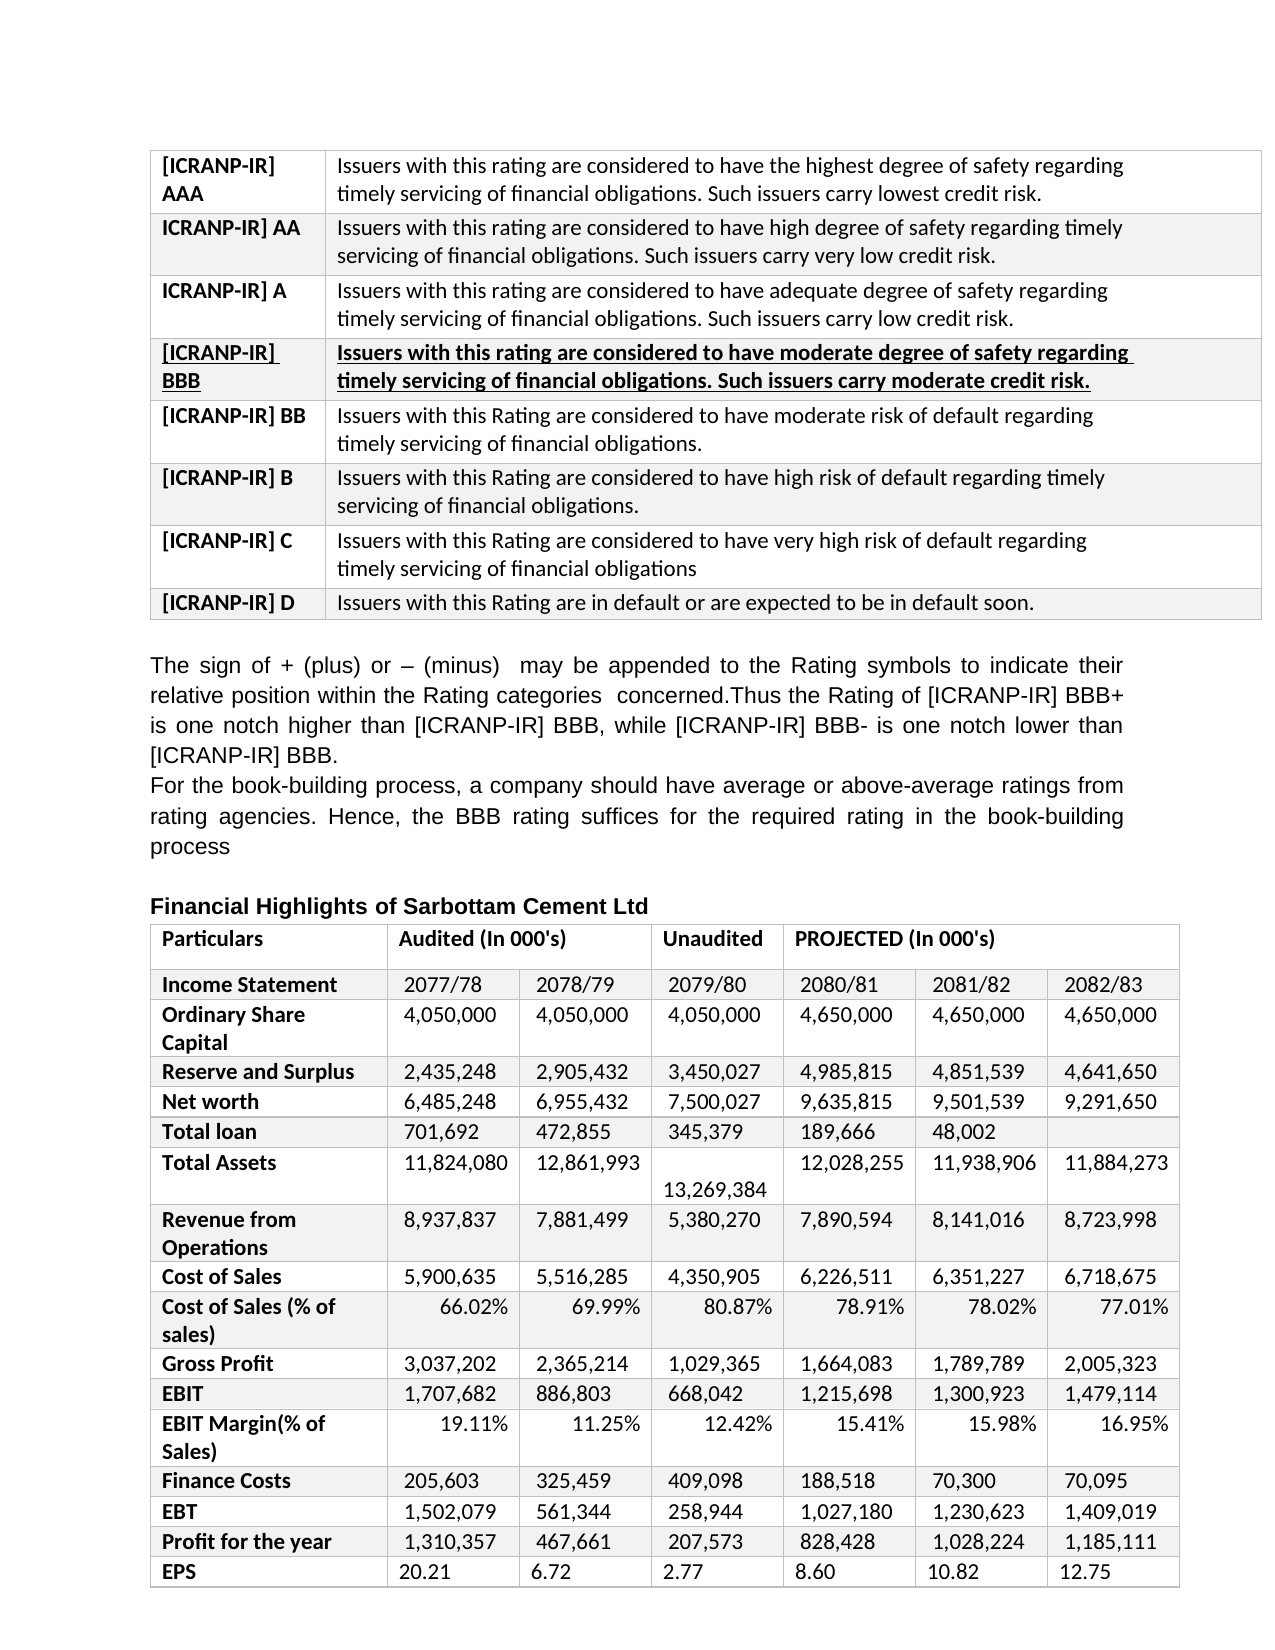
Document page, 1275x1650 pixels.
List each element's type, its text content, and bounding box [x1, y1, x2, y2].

table_cell 1,027,180 [784, 1497, 915, 1526]
table_cell 2.77 [652, 1557, 783, 1586]
table_cell Issuers with this rating are considered to have moderate degree of safety regarding timely servicing of financial obligations. Such issuers carry moderate credit risk. [326, 339, 1261, 400]
table_cell 8,937,837 [388, 1205, 519, 1261]
table_header Particulars [151, 925, 387, 969]
table_cell 1,029,365 [652, 1349, 783, 1378]
table_cell 70,300 [916, 1467, 1047, 1496]
table_cell 4,050,000 [388, 1000, 519, 1056]
table_cell 1,215,698 [784, 1379, 915, 1408]
table_cell 345,379 [652, 1118, 783, 1147]
table_cell 11,884,273 [1048, 1148, 1179, 1204]
table_cell 9,501,539 [916, 1087, 1047, 1116]
table_cell 1,502,079 [388, 1497, 519, 1526]
table_cell 6,226,511 [784, 1262, 915, 1291]
table_cell 1,230,623 [916, 1497, 1047, 1526]
table_cell 4,650,000 [784, 1000, 915, 1056]
table_cell 2077/78 [388, 970, 519, 999]
table_cell Issuers with this rating are considered to have high degree of safety regarding timely servicing of financial obligations. Such issuers carry very low credit risk. [326, 214, 1261, 275]
table_cell 78.91% [784, 1292, 915, 1348]
table_cell 2,005,323 [1048, 1349, 1179, 1378]
table_cell Total loan [151, 1118, 387, 1147]
table_cell 2079/80 [652, 970, 783, 999]
table_cell [1048, 1118, 1179, 1147]
table_cell 409,098 [652, 1467, 783, 1496]
table_cell Issuers with this Rating are considered to have moderate risk of default regarding timely servicing of financial obligations. [326, 401, 1261, 462]
table_cell 7,890,594 [784, 1205, 915, 1261]
table_cell 701,692 [388, 1118, 519, 1147]
table_cell 4,985,815 [784, 1057, 915, 1086]
table_cell 19.11% [388, 1410, 519, 1466]
table_cell 4,641,650 [1048, 1057, 1179, 1086]
table_cell 16.95% [1048, 1410, 1179, 1466]
table_cell 2,905,432 [520, 1057, 651, 1086]
table_header Issuers with this rating are considered to have the highest degree of safety regarding timely servicing of financial obligations. Such issuers carry lowest credit risk. [326, 151, 1261, 212]
table_cell 8,723,998 [1048, 1205, 1179, 1261]
table_cell 2078/79 [520, 970, 651, 999]
table_cell 258,944 [652, 1497, 783, 1526]
text For the book-building process, a company should have average or above-average ratings from rating agencies. Hence, the BBB rating suffices for the required rating in the book-building process [150, 772, 1125, 859]
table_cell Issuers with this Rating are considered to have very high risk of default regarding timely servicing of financial obligations [326, 526, 1261, 587]
table_cell 1,707,682 [388, 1379, 519, 1408]
table_cell 11,824,080 [388, 1148, 519, 1204]
table_cell 11.25% [520, 1410, 651, 1466]
table_cell 2,365,214 [520, 1349, 651, 1378]
table_cell 2,435,248 [388, 1057, 519, 1086]
table_cell 2081/82 [916, 970, 1047, 999]
table_cell 205,603 [388, 1467, 519, 1496]
table_cell Issuers with this Rating are in default or are expected to be in default soon. [326, 589, 1261, 619]
table_cell 12,028,255 [784, 1148, 915, 1204]
table_cell 2080/81 [784, 970, 915, 999]
table_cell 8.60 [784, 1557, 915, 1586]
table_cell 1,409,019 [1048, 1497, 1179, 1526]
table_cell 70,095 [1048, 1467, 1179, 1496]
table_cell EPS [151, 1557, 387, 1586]
table_cell 325,459 [520, 1467, 651, 1496]
table_cell [ICRANP-IR] B [151, 464, 325, 525]
table_cell Gross Profit [151, 1349, 387, 1378]
table_cell 5,900,635 [388, 1262, 519, 1291]
table_cell EBIT Margin(% of Sales) [151, 1410, 387, 1466]
table_cell [ICRANP-IR] BBB [151, 339, 325, 400]
table_cell 207,573 [652, 1527, 783, 1556]
table_cell Cost of Sales (% of sales) [151, 1292, 387, 1348]
table_cell 6,485,248 [388, 1087, 519, 1116]
table_cell 78.02% [916, 1292, 1047, 1348]
table_cell Issuers with this Rating are considered to have high risk of default regarding timely servicing of financial obligations. [326, 464, 1261, 525]
table_cell 2082/83 [1048, 970, 1179, 999]
table_cell 189,666 [784, 1118, 915, 1147]
table_cell 467,661 [520, 1527, 651, 1556]
table_cell 7,500,027 [652, 1087, 783, 1116]
table_cell 7,881,499 [520, 1205, 651, 1261]
table_cell 6,718,675 [1048, 1262, 1179, 1291]
table_cell 69.99% [520, 1292, 651, 1348]
table_cell Income Statement [151, 970, 387, 999]
table_header Audited (In 000's) [388, 925, 651, 969]
table_header PROJECTED (In 000's) [784, 925, 1179, 969]
table_header Unaudited [652, 925, 783, 969]
table_cell 11,938,906 [916, 1148, 1047, 1204]
table_cell 6,351,227 [916, 1262, 1047, 1291]
table_cell ICRANP-IR] A [151, 276, 325, 337]
table_cell 12,861,993 [520, 1148, 651, 1204]
table_cell 1,479,114 [1048, 1379, 1179, 1408]
table_cell 188,518 [784, 1467, 915, 1496]
table_cell 12.42% [652, 1410, 783, 1466]
table_cell 3,037,202 [388, 1349, 519, 1378]
table_cell 48,002 [916, 1118, 1047, 1147]
table_cell [ICRANP-IR] BB [151, 401, 325, 462]
table_cell 4,050,000 [652, 1000, 783, 1056]
text The sign of + (plus) or – (minus) may be appended to the Rating symbols to indicate their relative position within the Rating categories concerned.Thus the Rating of [ICRANP-IR] BBB+ is one notch higher than [ICRANP-IR] BBB, while [ICRANP-IR] BBB- is one notch lower than [ICRANP-IR] BBB. [150, 652, 1125, 769]
table_cell Reserve and Surplus [151, 1057, 387, 1086]
table_cell EBT [151, 1497, 387, 1526]
table_cell 5,380,270 [652, 1205, 783, 1261]
table_cell 3,450,027 [652, 1057, 783, 1086]
table_cell 12.75 [1048, 1557, 1179, 1586]
table_cell 668,042 [652, 1379, 783, 1408]
table_cell Issuers with this rating are considered to have adequate degree of safety regarding timely servicing of financial obligations. Such issuers carry low credit risk. [326, 276, 1261, 337]
table_cell 9,291,650 [1048, 1087, 1179, 1116]
table_cell 4,050,000 [520, 1000, 651, 1056]
table_cell 9,635,815 [784, 1087, 915, 1116]
table_cell ICRANP-IR] AA [151, 214, 325, 275]
table_cell Finance Costs [151, 1467, 387, 1496]
table_cell Cost of Sales [151, 1262, 387, 1291]
table_cell 10.82 [916, 1557, 1047, 1586]
table_cell 1,185,111 [1048, 1527, 1179, 1556]
table_cell 1,300,923 [916, 1379, 1047, 1408]
table_cell 828,428 [784, 1527, 915, 1556]
table_cell 1,310,357 [388, 1527, 519, 1556]
table_cell 561,344 [520, 1497, 651, 1526]
table_header [ICRANP-IR] AAA [151, 151, 325, 212]
table_cell 1,028,224 [916, 1527, 1047, 1556]
table_cell Total Assets [151, 1148, 387, 1204]
table_cell 4,650,000 [916, 1000, 1047, 1056]
table_cell Profit for the year [151, 1527, 387, 1556]
table_cell 1,789,789 [916, 1349, 1047, 1378]
table_cell 8,141,016 [916, 1205, 1047, 1261]
table_cell [ICRANP-IR] C [151, 526, 325, 587]
table_cell 15.98% [916, 1410, 1047, 1466]
table_cell 77.01% [1048, 1292, 1179, 1348]
table_cell 6,955,432 [520, 1087, 651, 1116]
table_cell 80.87% [652, 1292, 783, 1348]
table_cell 20.21 [388, 1557, 519, 1586]
table_cell 4,650,000 [1048, 1000, 1179, 1056]
table_cell 5,516,285 [520, 1262, 651, 1291]
text Financial Highlights of Sarbottam Cement Ltd [150, 893, 1125, 920]
table_cell [ICRANP-IR] D [151, 589, 325, 619]
table_cell EBIT [151, 1379, 387, 1408]
table_cell Net worth [151, 1087, 387, 1116]
table_cell 4,851,539 [916, 1057, 1047, 1086]
table_cell 15.41% [784, 1410, 915, 1466]
table_cell Ordinary Share Capital [151, 1000, 387, 1056]
table_cell 6.72 [520, 1557, 651, 1586]
table_cell 66.02% [388, 1292, 519, 1348]
table_cell 1,664,083 [784, 1349, 915, 1378]
table_cell 13,269,384 [652, 1148, 783, 1204]
table_cell 472,855 [520, 1118, 651, 1147]
table_cell Revenue from Operations [151, 1205, 387, 1261]
table_cell 886,803 [520, 1379, 651, 1408]
table_cell 4,350,905 [652, 1262, 783, 1291]
